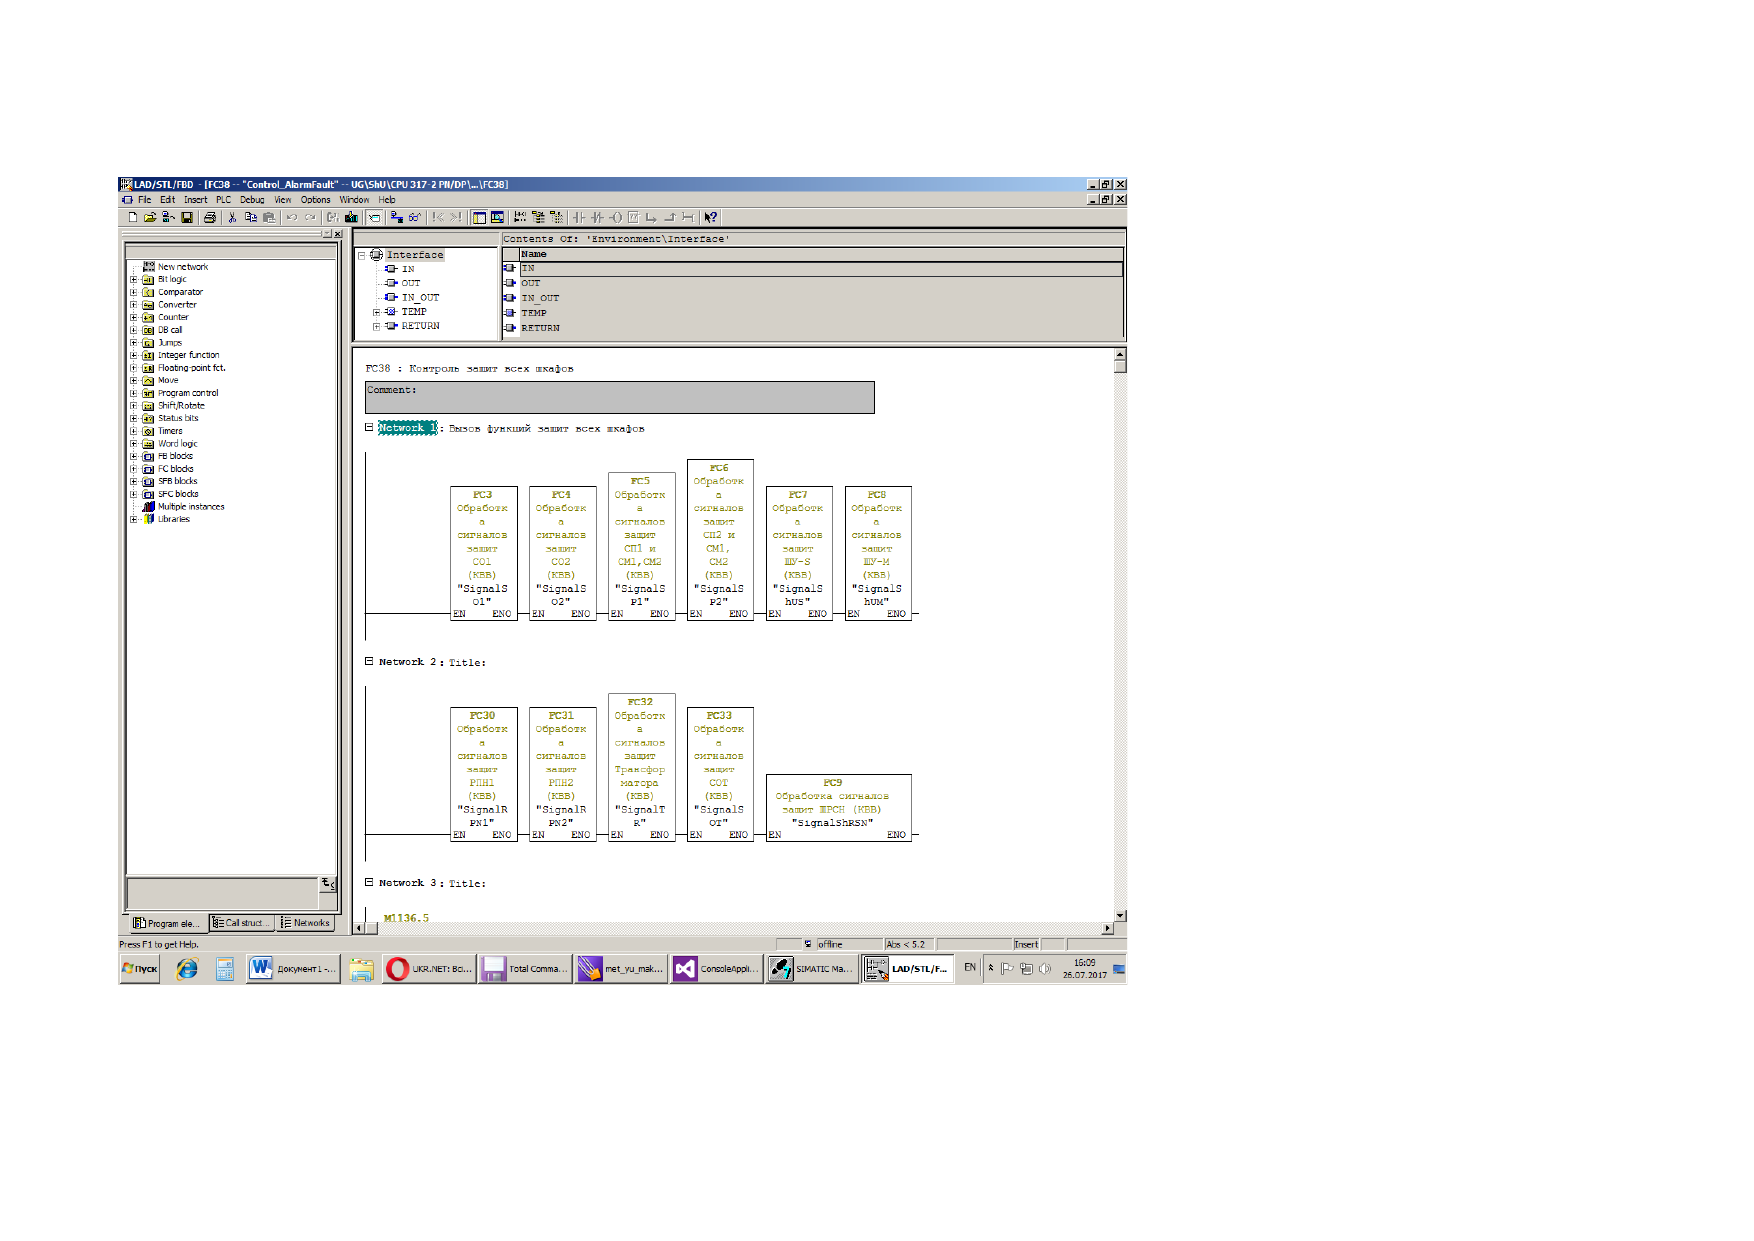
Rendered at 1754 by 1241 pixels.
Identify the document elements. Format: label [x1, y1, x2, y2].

picture [118, 177, 1128, 985]
